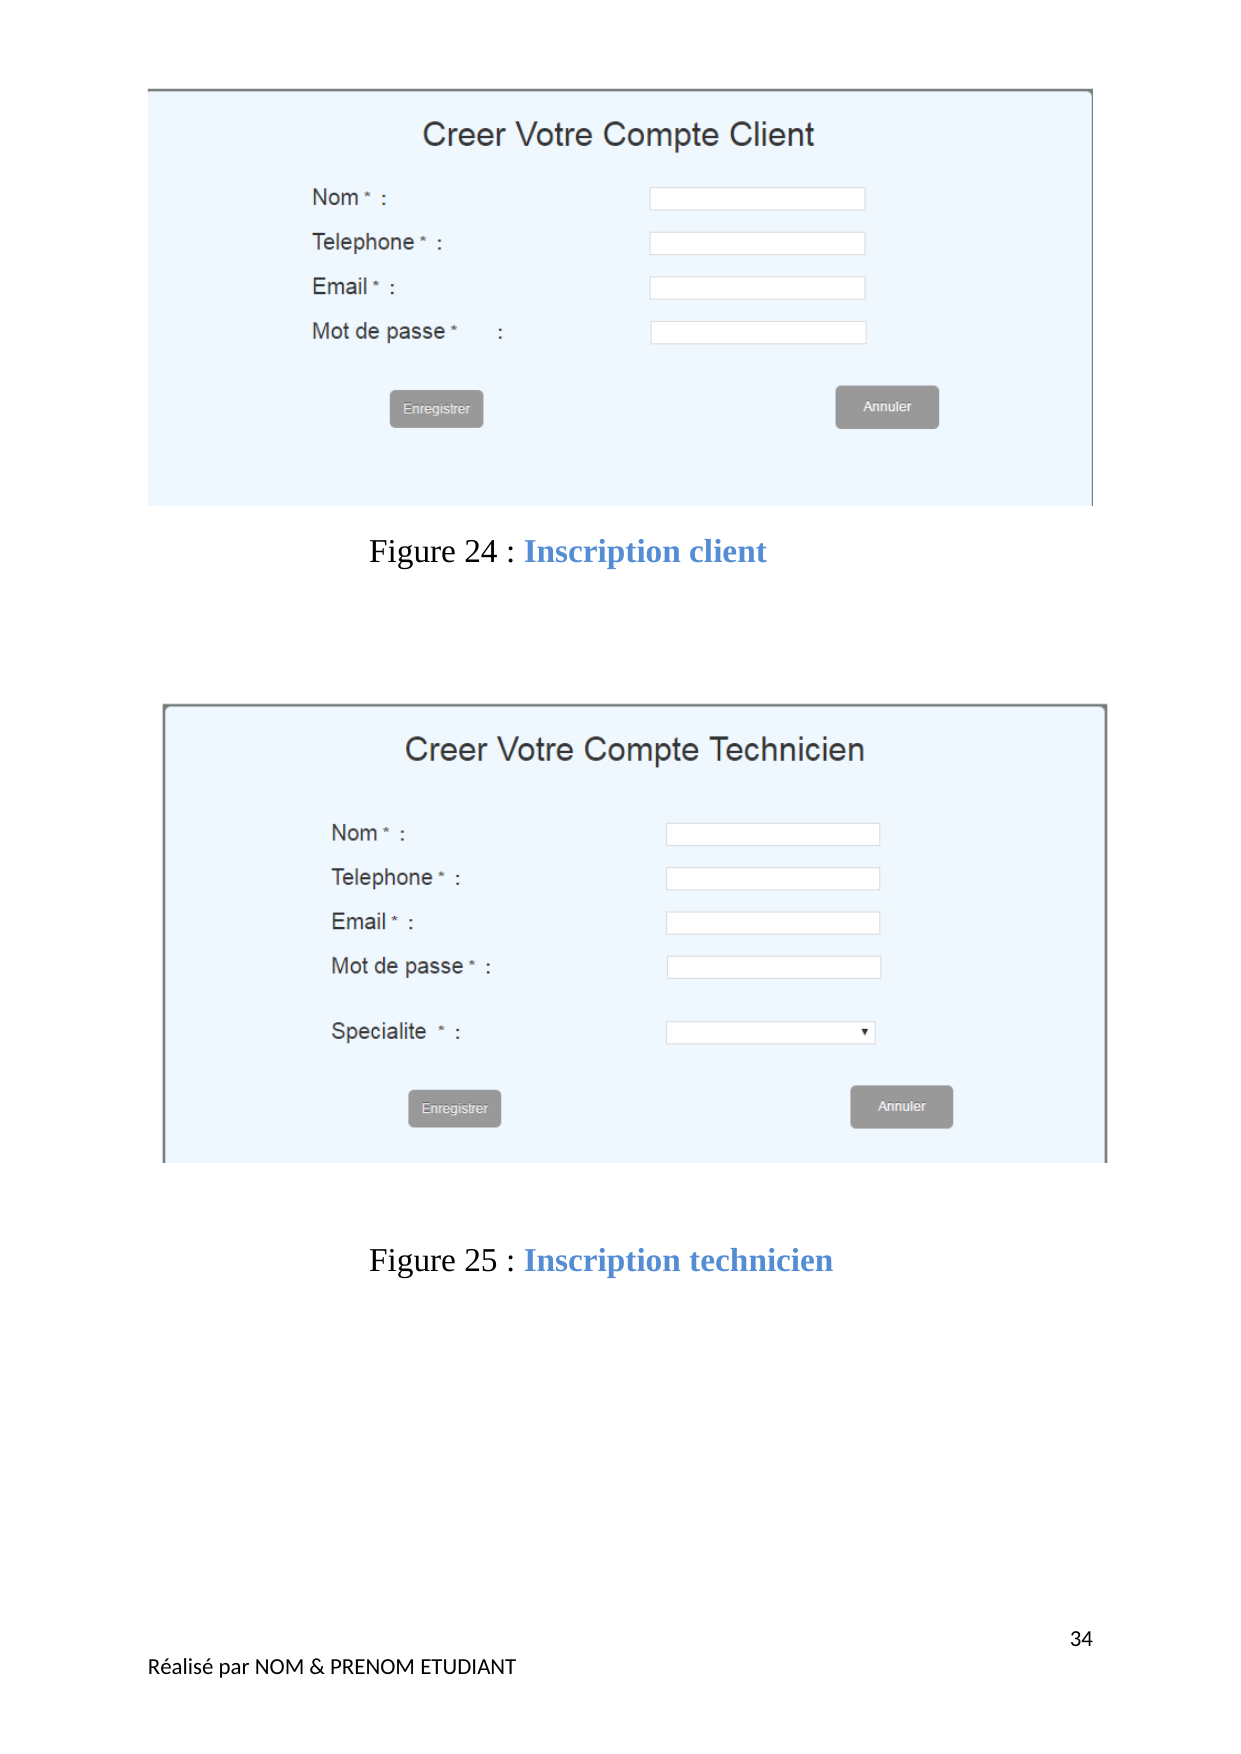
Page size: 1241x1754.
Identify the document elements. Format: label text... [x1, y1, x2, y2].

text Figure 24 : Inscription client [295, 531, 1093, 569]
picture [147, 88, 1093, 506]
picture [162, 702, 1108, 1163]
text Figure 25 : Inscription technicien [295, 1240, 1093, 1279]
